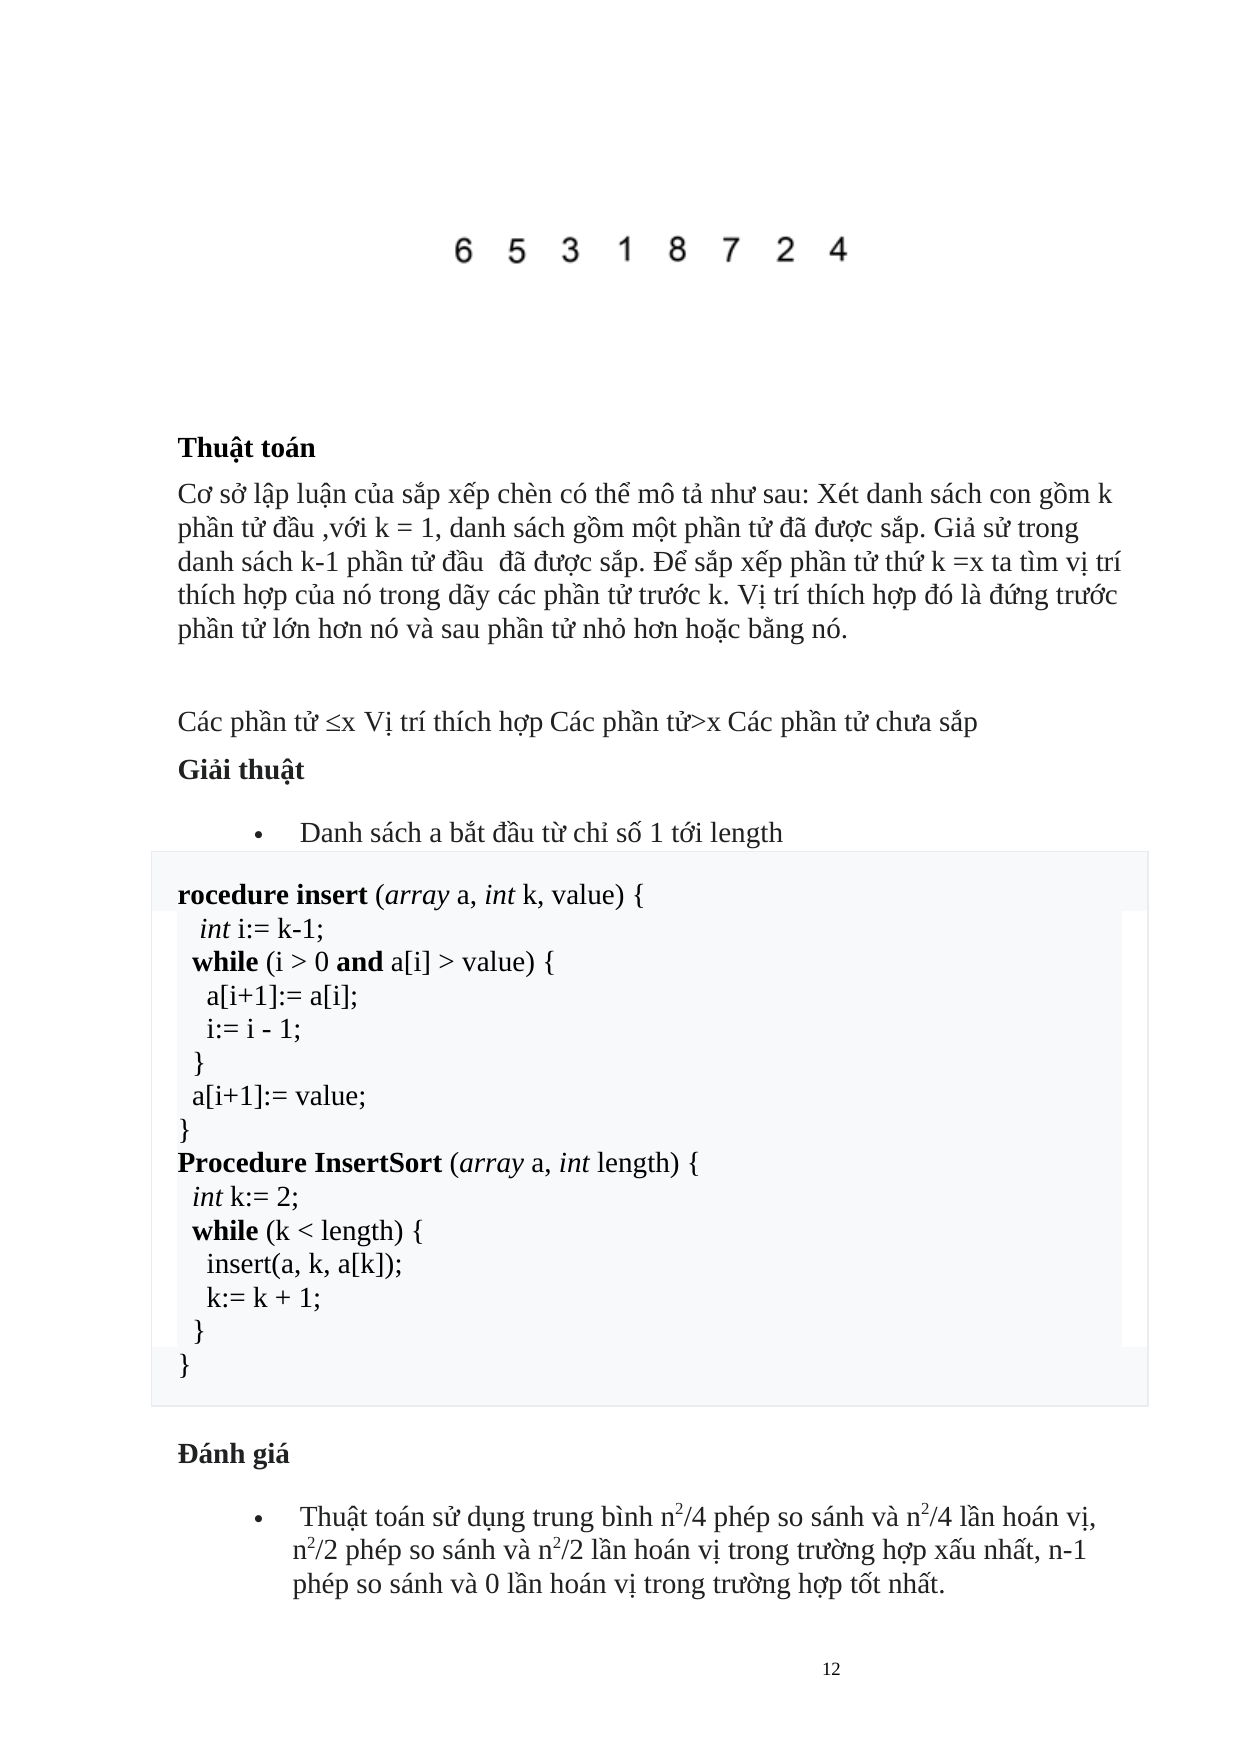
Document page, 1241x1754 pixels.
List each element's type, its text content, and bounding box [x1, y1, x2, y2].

text Procedure InsertSort (array a, int length) { [177, 1146, 1122, 1179]
text } [177, 1045, 1122, 1078]
table_header Các phần tử>x [548, 703, 726, 739]
text i:= i - 1; [177, 1011, 1122, 1045]
text a[i+1]:= a[i]; [177, 978, 1122, 1011]
text while (k < length) { [177, 1213, 1122, 1246]
picture [415, 118, 884, 400]
text insert(a, k, a[k]); [177, 1246, 1122, 1280]
list Thuật toán [177, 431, 1122, 464]
text k:= k + 1; [177, 1280, 1122, 1313]
text while (i > 0 and a[i] > value) { [177, 944, 1122, 978]
text Giải thuật [177, 752, 1122, 786]
list Danh sách a bắt đầu từ chỉ số 1 tới length [255, 815, 1122, 848]
table_header Vị trí thích hợp [362, 703, 548, 739]
text int i:= k-1; [177, 911, 1122, 944]
table_header Các phần tử chưa sắp [726, 703, 984, 739]
list Thuật toán sử dụng trung bình n2/4 phép so sánh và n2/4 lần hoán vị, n2/2 phép so sánh và n2/2 lần hoán vị trong trường hợp xấu nhất, n-1 phép so sánh và 0 lần hoán vị trong trường hợp tốt nhất. [255, 1499, 1122, 1599]
text } [177, 1112, 1122, 1146]
text } [152, 1320, 1147, 1405]
text int k:= 2; [177, 1179, 1122, 1213]
text Cơ sở lập luận của sắp xếp chèn có thể mô tả như sau: Xét danh sách con gồm k phần tử đầu {\displaystyle a_{1},...,a_{k}},với k = 1, danh sách gồm một phần tử đã được sắp. Giả sử trong danh sách k-1 phần tử đầu {\displaystyle a_{1},...,a_{k-1}} đã được sắp. Để sắp xếp phần tử {\displaystyle a_{k}=x}thứ k =x ta tìm vị trí thích hợp của nó trong dãy {\displaystyle a_{1},...,a_{k-1}}các phần tử trước k. Vị trí thích hợp đó là đứng trước phần tử lớn hơn nó và sau phần tử nhỏ hơn hoặc bằng nó. [177, 477, 1122, 644]
table_header Các phần tử ≤x [176, 703, 362, 739]
text rocedure insert (array a, int k, value) { [152, 852, 1147, 911]
list Đánh giá [177, 1436, 1122, 1470]
text a[i+1]:= value; [177, 1078, 1122, 1112]
